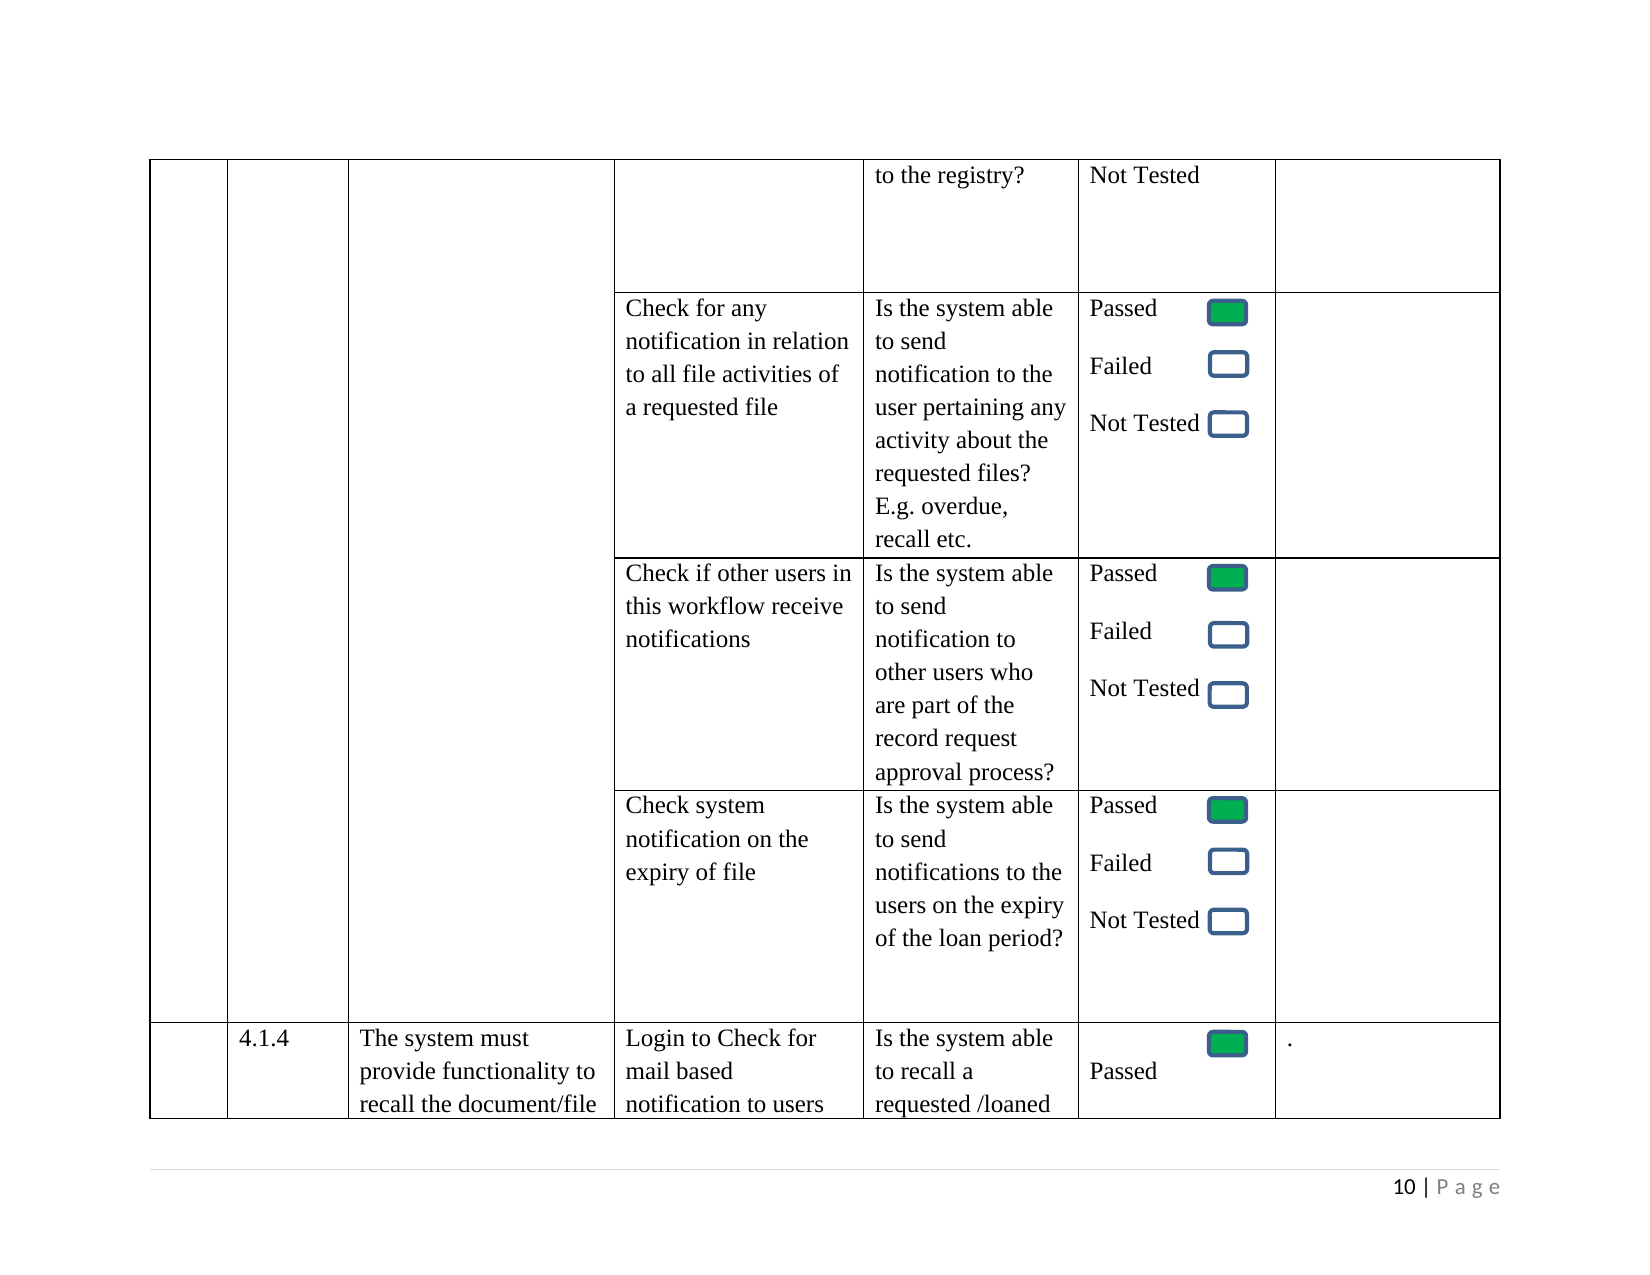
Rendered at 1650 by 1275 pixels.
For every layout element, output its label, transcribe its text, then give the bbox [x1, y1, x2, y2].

table_cell [1276, 293, 1499, 557]
table_cell [151, 1023, 227, 1118]
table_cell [864, 160, 1078, 292]
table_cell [615, 160, 863, 292]
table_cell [349, 1023, 614, 1118]
table_cell Passed Failed Not Tested [1079, 293, 1275, 557]
table_cell . [1276, 1023, 1499, 1118]
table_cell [615, 1023, 863, 1118]
table_cell Is the system able to send notifications to the users on the expiry of the loan period? [864, 791, 1078, 1022]
table_cell [1276, 160, 1499, 292]
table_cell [1079, 160, 1275, 292]
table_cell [1079, 1023, 1275, 1118]
table_cell Check for any notification in relation to all file activities of a requested file [615, 293, 863, 557]
table_cell Check system notification on the expiry of file [615, 791, 863, 1022]
table_cell [1276, 559, 1499, 789]
table_cell [1276, 791, 1499, 1022]
table_cell Passed Failed Not Tested [1079, 559, 1275, 789]
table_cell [864, 1023, 1078, 1118]
table_cell 4.1.4 [228, 1023, 348, 1118]
table_cell Check if other users in this workflow receive notifications [615, 559, 863, 789]
table_cell Is the system able to send notification to other users who are part of the record request approval process? [864, 559, 1078, 789]
table_cell Passed Failed Not Tested [1079, 791, 1275, 1022]
table_cell Is the system able to send notification to the user pertaining any activity about the requested files? E.g. overdue, recall etc. [864, 293, 1078, 557]
